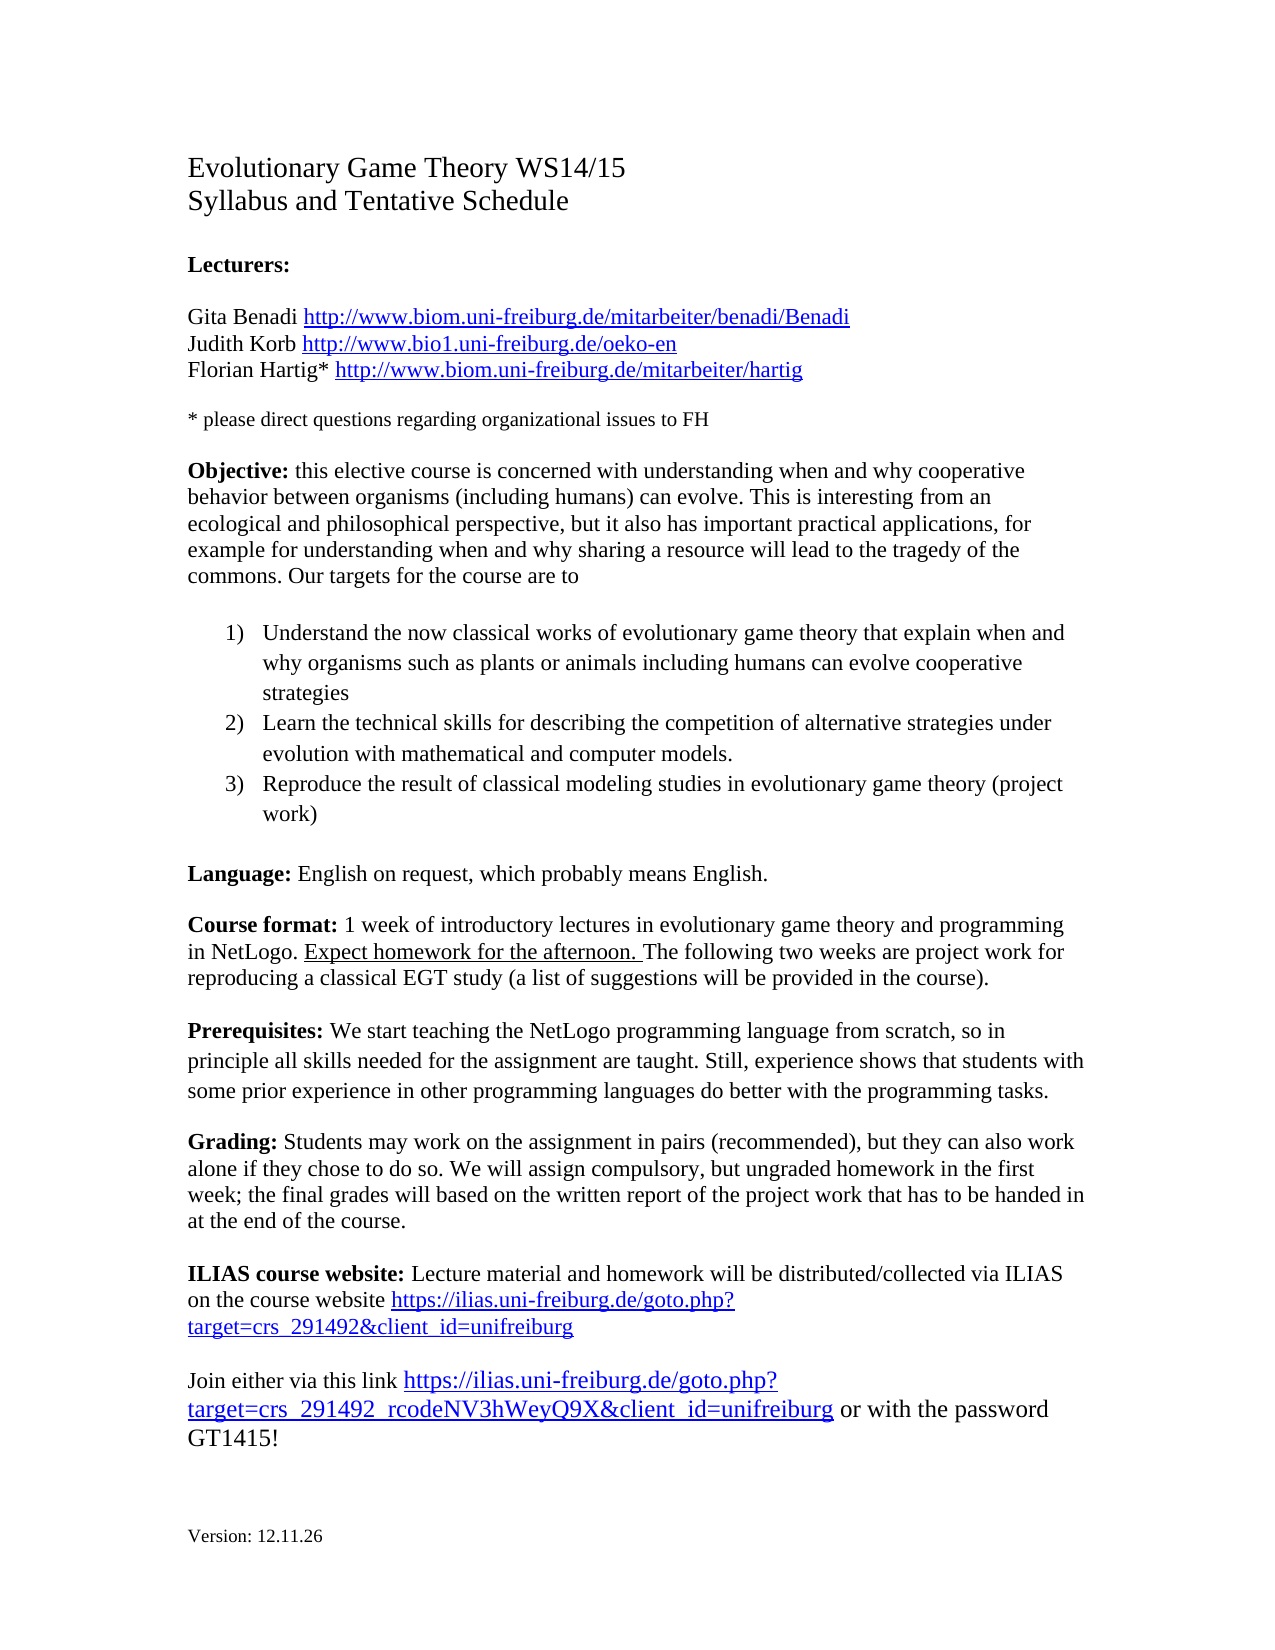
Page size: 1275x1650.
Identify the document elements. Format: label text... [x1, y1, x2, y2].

text Judith Korb http://www.bio1.uni-freiburg.de/oeko-en [187, 330, 1087, 356]
list Understand the now classical works of evolutionary game theory that explain when and why organisms such as plants or animals including humans can evolve cooperative strategies [225, 619, 1087, 706]
text Florian Hartig* http://www.biom.uni-freiburg.de/mitarbeiter/hartig [187, 356, 1087, 382]
text Join either via this link https://ilias.uni-freiburg.de/goto.php?target=crs_291492_rcodeNV3hWeyQ9X&client_id=unifreiburg or with the password GT1415! [187, 1366, 1087, 1452]
list Prerequisites: We start teaching the NetLogo programming language from scratch, so in principle all skills needed for the assignment are taught. Still, experience shows that students with some prior experience in other programming languages do better with the programming tasks. [187, 1017, 1087, 1104]
text Syllabus and Tentative Schedule [187, 183, 1087, 217]
text Lecturers: [187, 251, 1087, 277]
text Objective: this elective course is concerned with understanding when and why cooperative behavior between organisms (including humans) can evolve. This is interesting from an ecological and philosophical perspective, but it also has important practical applications, for example for understanding when and why sharing a resource will lead to the tragedy of the commons. Our targets for the course are to [187, 457, 1087, 589]
text ILIAS course website: Lecture material and homework will be distributed/collected via ILIAS on the course website https://ilias.uni-freiburg.de/goto.php?target=crs_291492&client_id=unifreiburg [187, 1260, 1087, 1339]
list Learn the technical skills for describing the competition of alternative strategies under evolution with mathematical and computer models. [225, 709, 1087, 766]
list Reproduce the result of classical modeling studies in evolutionary game theory (project work) [225, 770, 1087, 826]
text Gita Benadi http://www.biom.uni-freiburg.de/mitarbeiter/benadi/Benadi [187, 303, 1087, 330]
text Grading: Students may work on the assignment in pairs (recommended), but they can also work alone if they chose to do so. We will assign compulsory, but ungraded homework in the first week; the final grades will based on the written report of the project work that has to be handed in at the end of the course. [187, 1128, 1087, 1234]
text Course format: 1 week of introductory lectures in evolutionary game theory and programming in NetLogo. Expect homework for the afternoon. The following two weeks are project work for reproducing a classical EGT study (a list of suggestions will be provided in the course). [187, 912, 1087, 991]
text * please direct questions regarding organizational issues to FH [187, 406, 1087, 431]
list Language: English on request, which probably means English. [187, 861, 1087, 887]
text Evolutionary Game Theory WS14/15 [187, 150, 1087, 183]
